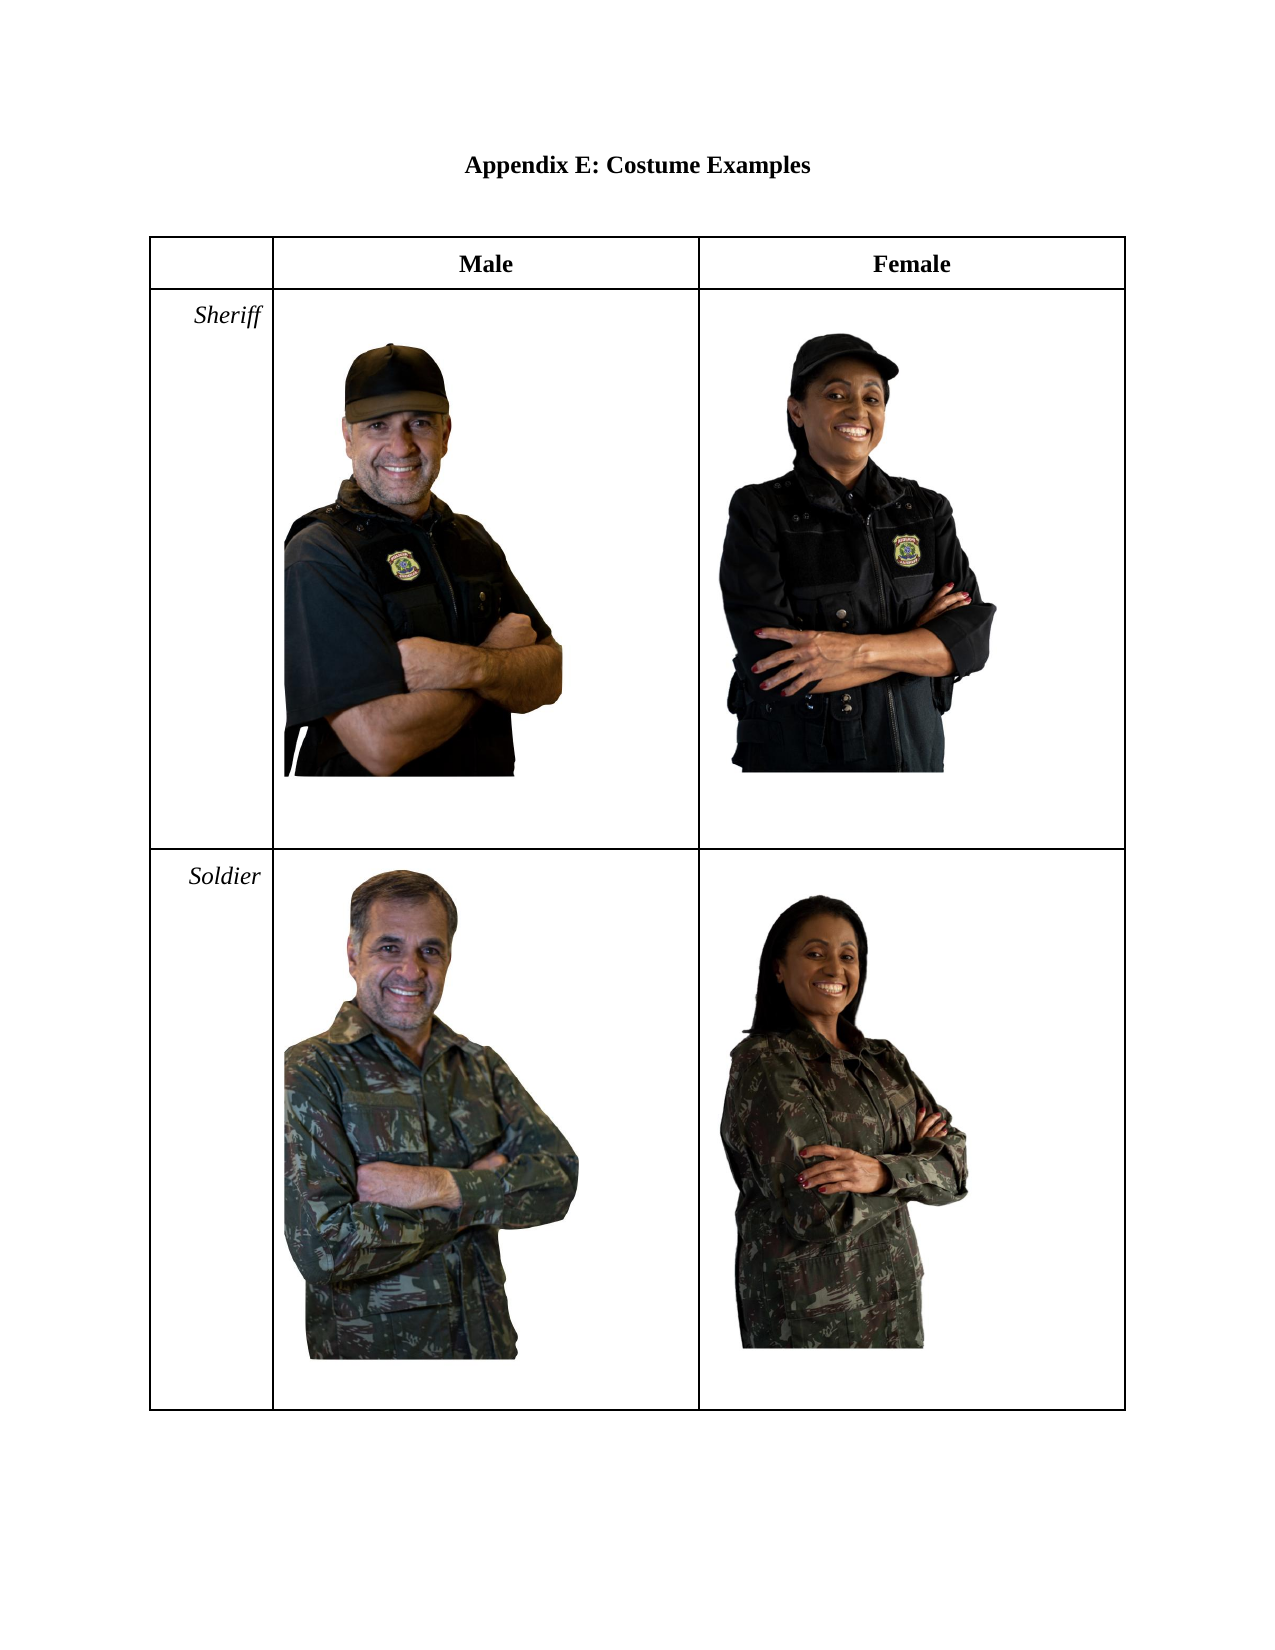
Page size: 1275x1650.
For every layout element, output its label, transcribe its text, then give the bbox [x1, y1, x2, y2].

table_cell [700, 850, 1124, 1409]
picture [709, 860, 1114, 1399]
table_cell [700, 290, 1124, 848]
table_cell [274, 850, 698, 1409]
text Appendix E: Costume Examples [150, 150, 1125, 179]
table_header Male [274, 238, 698, 288]
picture [709, 300, 1114, 838]
table_header Female [700, 238, 1124, 288]
table_cell [274, 290, 698, 848]
picture [284, 860, 688, 1397]
table_cell Sheriff [151, 290, 272, 848]
table_header [151, 238, 272, 288]
table_cell Soldier [151, 850, 272, 1409]
picture [284, 300, 688, 836]
